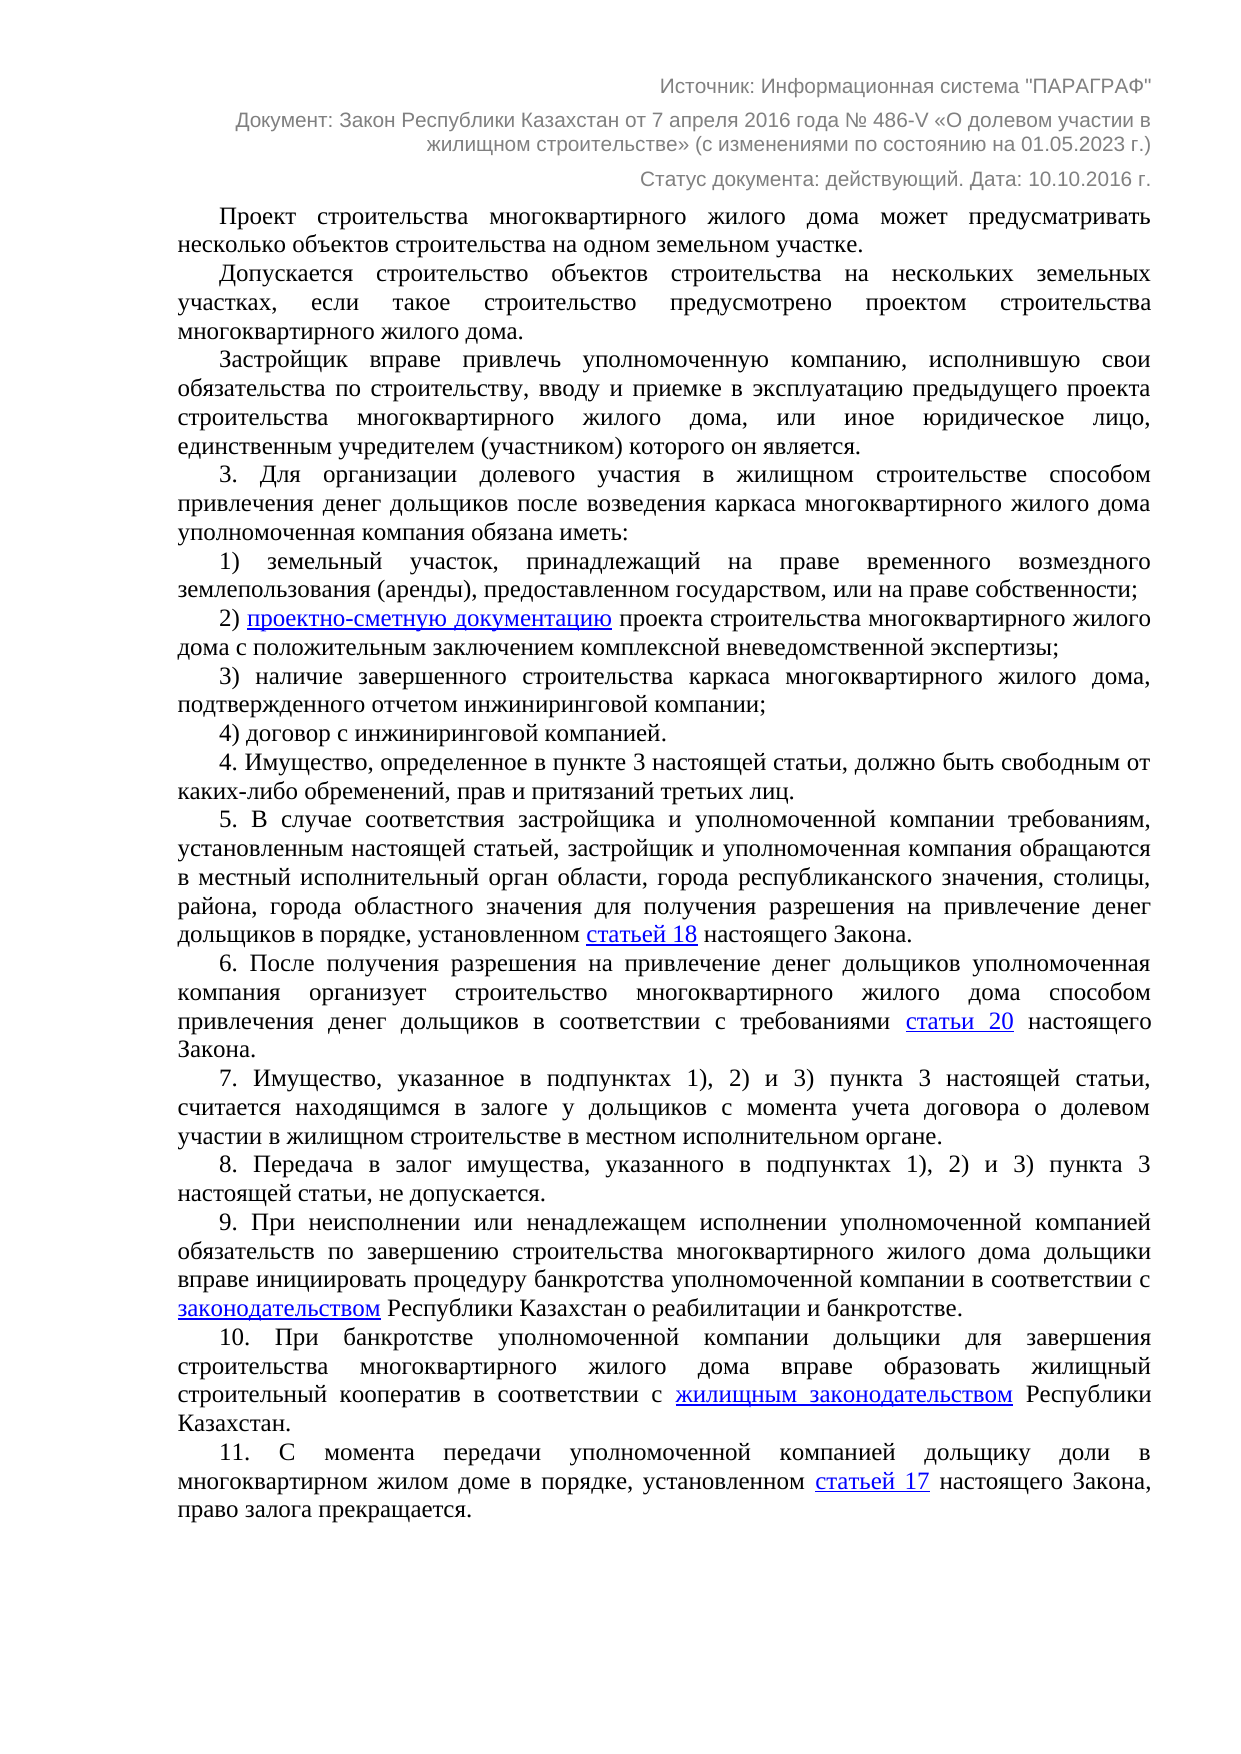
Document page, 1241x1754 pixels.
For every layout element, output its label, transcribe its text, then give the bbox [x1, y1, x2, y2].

text 11. С момента передачи уполномоченной компанией дольщику доли в многоквартирном жилом доме в порядке, установленном статьей 17 настоящего Закона, право залога прекращается. [177, 1437, 1152, 1523]
text 10. При банкротстве уполномоченной компании дольщики для завершения строительства многоквартирного жилого дома вправе образовать жилищный строительный кооператив в соответствии с жилищным законодательством Республики Казахстан. [177, 1322, 1152, 1437]
text 3) наличие завершенного строительства каркаса многоквартирного жилого дома, подтвержденного отчетом инжиниринговой компании; [177, 661, 1152, 718]
text 6. После получения разрешения на привлечение денег дольщиков уполномоченная компания организует строительство многоквартирного жилого дома способом привлечения денег дольщиков в соответствии с требованиями статьи 20 настоящего Закона. [177, 948, 1152, 1063]
text 2) проектно-сметную документацию проекта строительства многоквартирного жилого дома с положительным заключением комплексной вневедомственной экспертизы; [177, 603, 1152, 661]
text Допускается строительство объектов строительства на нескольких земельных участках, если такое строительство предусмотрено проектом строительства многоквартирного жилого дома. [177, 258, 1152, 344]
text Застройщик вправе привлечь уполномоченную компанию, исполнившую свои обязательства по строительству, вводу и приемке в эксплуатацию предыдущего проекта строительства многоквартирного жилого дома, или иное юридическое лицо, единственным учредителем (участником) которого он является. [177, 344, 1152, 459]
text Проект строительства многоквартирного жилого дома может предусматривать несколько объектов строительства на одном земельном участке. [177, 201, 1152, 258]
text 3. Для организации долевого участия в жилищном строительстве способом привлечения денег дольщиков после возведения каркаса многоквартирного жилого дома уполномоченная компания обязана иметь: [177, 459, 1152, 546]
text 4. Имущество, определенное в пункте 3 настоящей статьи, должно быть свободным от каких-либо обременений, прав и притязаний третьих лиц. [177, 747, 1152, 804]
text 1) земельный участок, принадлежащий на праве временного возмездного землепользования (аренды), предоставленном государством, или на праве собственности; [177, 546, 1152, 603]
text 5. В случае соответствия застройщика и уполномоченной компании требованиям, установленным настоящей статьей, застройщик и уполномоченная компания обращаются в местный исполнительный орган области, города республиканского значения, столицы, района, города областного значения для получения разрешения на привлечение денег дольщиков в порядке, установленном статьей 18 настоящего Закона. [177, 804, 1152, 948]
text 9. При неисполнении или ненадлежащем исполнении уполномоченной компанией обязательств по завершению строительства многоквартирного жилого дома дольщики вправе инициировать процедуру банкротства уполномоченной компании в соответствии с законодательством Республики Казахстан о реабилитации и банкротстве. [177, 1207, 1152, 1322]
text 4) договор с инжиниринговой компанией. [177, 718, 1152, 747]
text 7. Имущество, указанное в подпунктах 1), 2) и 3) пункта 3 настоящей статьи, считается находящимся в залоге у дольщиков с момента учета договора о долевом участии в жилищном строительстве в местном исполнительном органе. [177, 1063, 1152, 1149]
text 8. Передача в залог имущества, указанного в подпунктах 1), 2) и 3) пункта 3 настоящей статьи, не допускается. [177, 1149, 1152, 1207]
